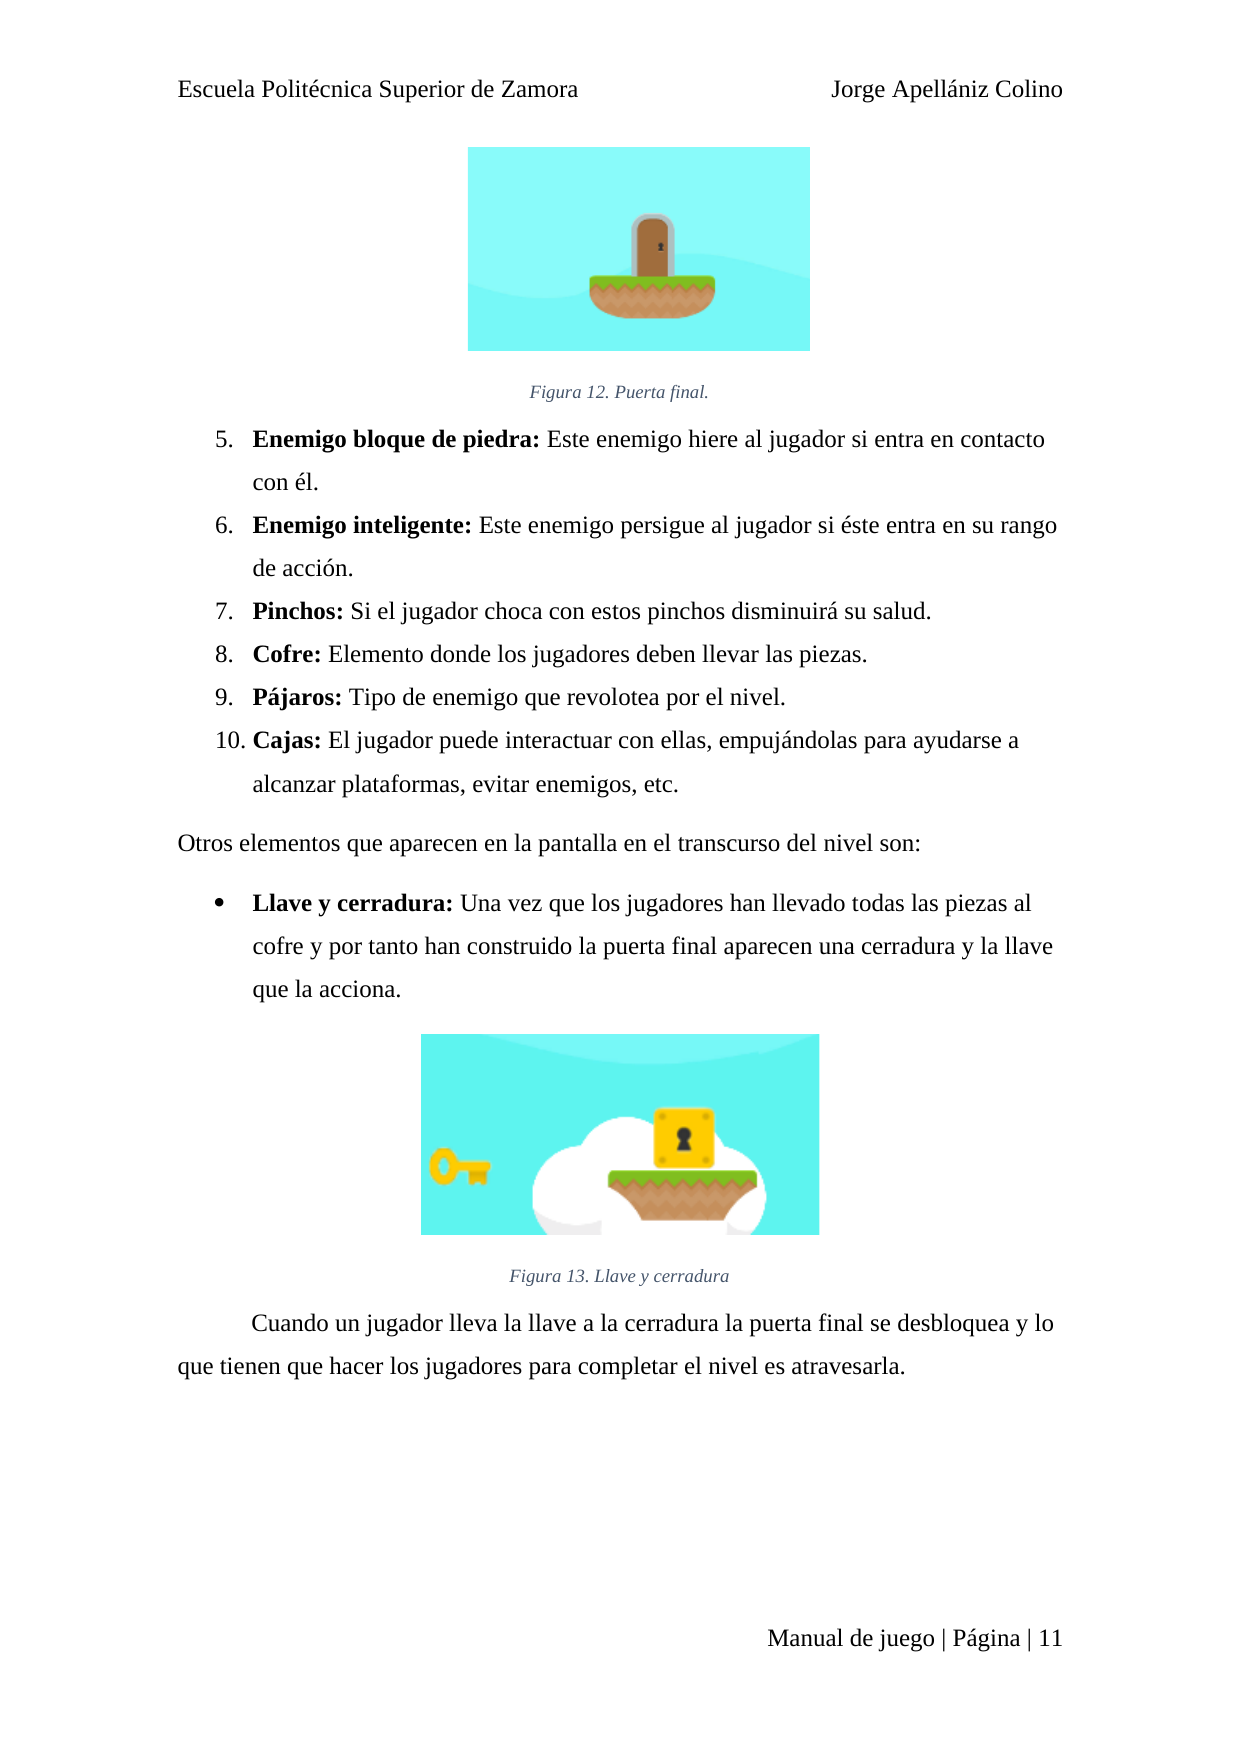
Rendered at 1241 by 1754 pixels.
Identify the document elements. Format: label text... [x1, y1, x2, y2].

list Cajas: El jugador puede interactuar con ellas, empujándolas para ayudarse a alcanzar plataformas, evitar enemigos, etc. [215, 726, 1063, 797]
list Cofre: Elemento donde los jugadores deben llevar las piezas. [215, 639, 1063, 668]
list Enemigo inteligente: Este enemigo persigue al jugador si éste entra en su rango de acción. [215, 510, 1063, 582]
list Enemigo bloque de piedra: Este enemigo hiere al jugador si entra en contacto con él. [215, 424, 1063, 496]
list Llave y cerradura: Una vez que los jugadores han llevado todas las piezas al cofre y por tanto han construido la puerta final aparecen una cerradura y la llave que la acciona. [215, 888, 1063, 1003]
text Figura 12. Puerta final. [177, 381, 1063, 403]
text Cuando un jugador lleva la llave a la cerradura la puerta final se desbloquea y lo que tienen que hacer los jugadores para completar el nivel es atravesarla. [177, 1308, 1063, 1379]
picture [467, 147, 810, 351]
picture [421, 1034, 820, 1235]
list Pinchos: Si el jugador choca con estos pinchos disminuirá su salud. [215, 596, 1063, 625]
list Pájaros: Tipo de enemigo que revolotea por el nivel. [215, 682, 1063, 711]
text Otros elementos que aparecen en la pantalla en el transcurso del nivel son: [177, 828, 1063, 857]
text Figura 13. Llave y cerradura [177, 1265, 1063, 1287]
